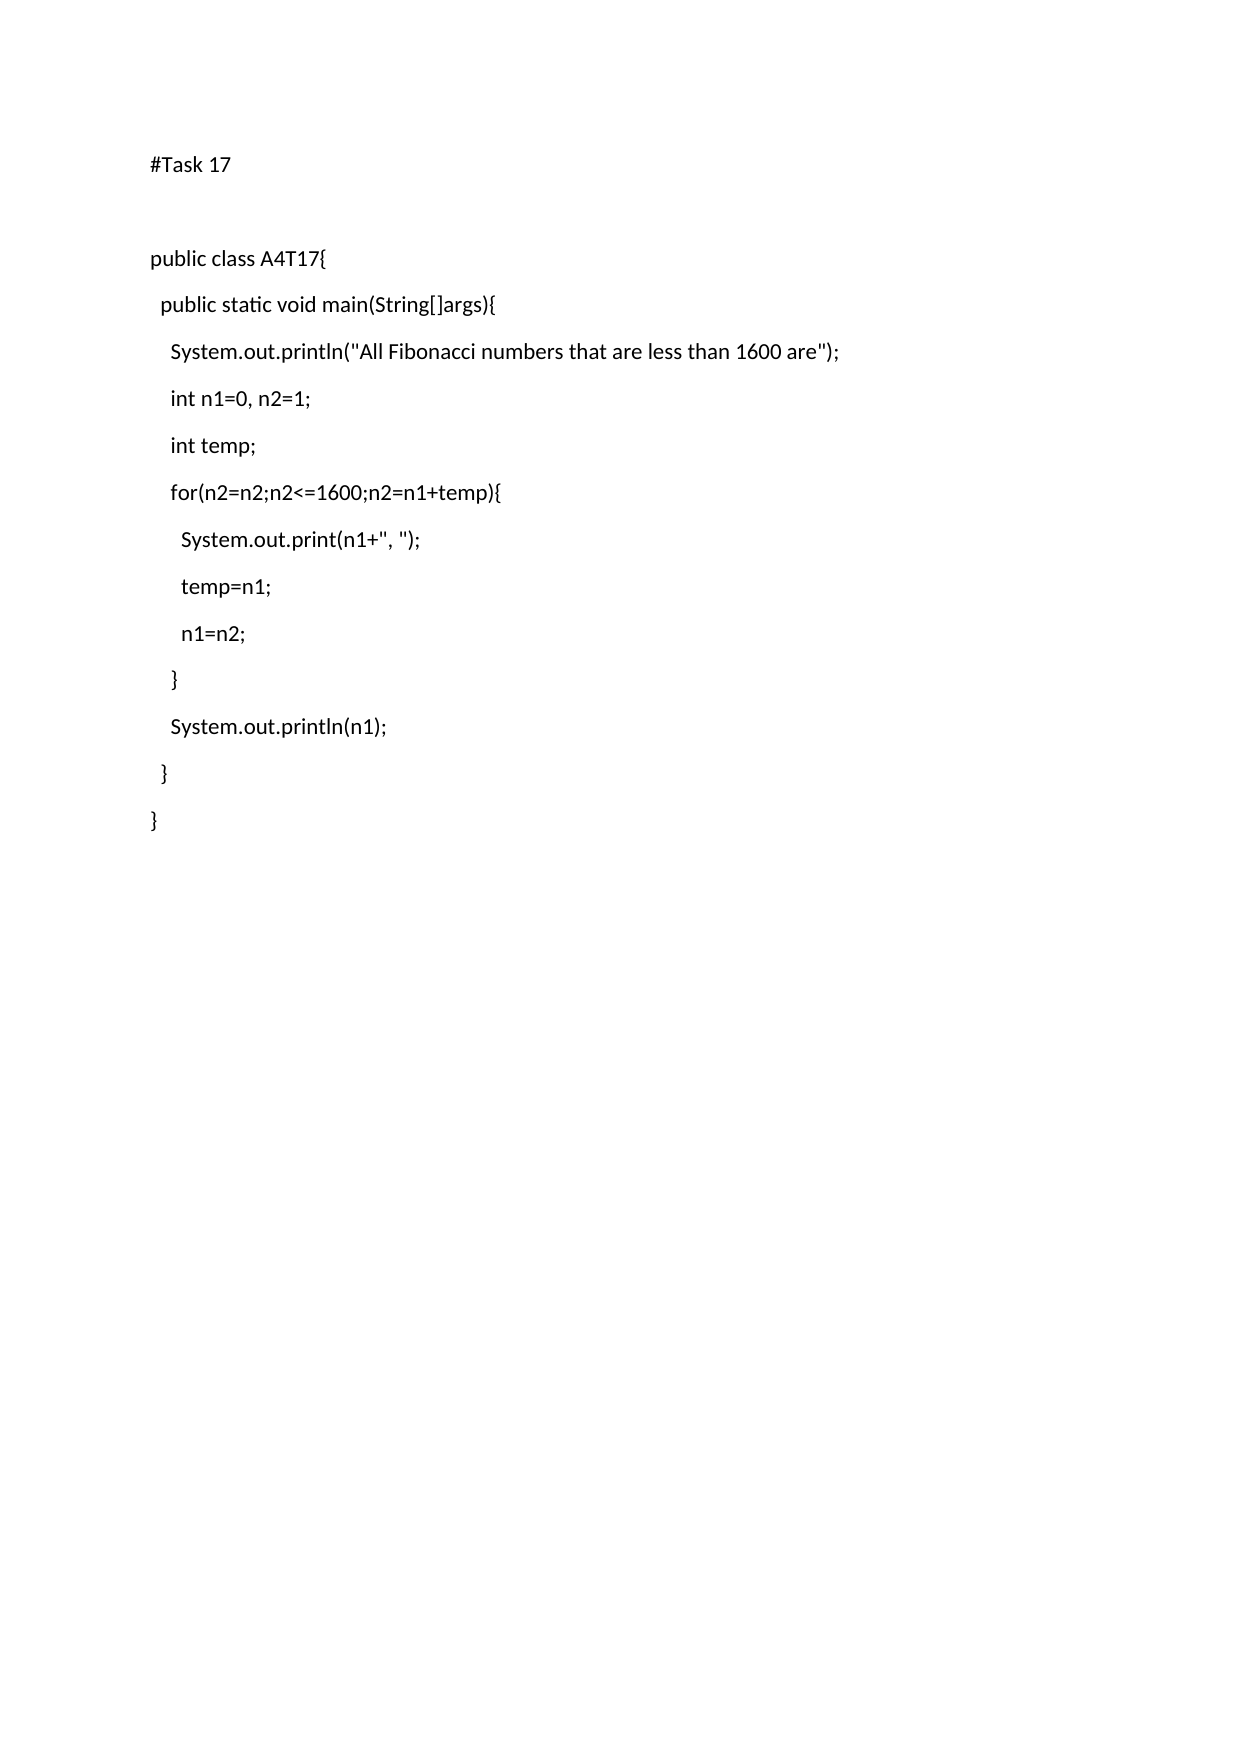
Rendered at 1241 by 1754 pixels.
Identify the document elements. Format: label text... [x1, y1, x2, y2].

text System.out.print(n1+", "); [150, 525, 1090, 553]
text public static void main(String[]args){ [150, 291, 1090, 319]
text for(n2=n2;n2<=1600;n2=n1+temp){ [150, 478, 1090, 506]
text int n1=0, n2=1; [150, 384, 1090, 412]
text temp=n1; [150, 572, 1090, 600]
text #Task 17 [150, 150, 1090, 178]
text } [150, 759, 1090, 787]
text int temp; [150, 431, 1090, 459]
text } [150, 806, 1090, 834]
text n1=n2; [150, 619, 1090, 647]
text System.out.println("All Fibonacci numbers that are less than 1600 are"); [150, 337, 1090, 366]
text System.out.println(n1); [150, 712, 1090, 741]
text } [150, 666, 1090, 694]
text public class A4T17{ [150, 244, 1090, 272]
